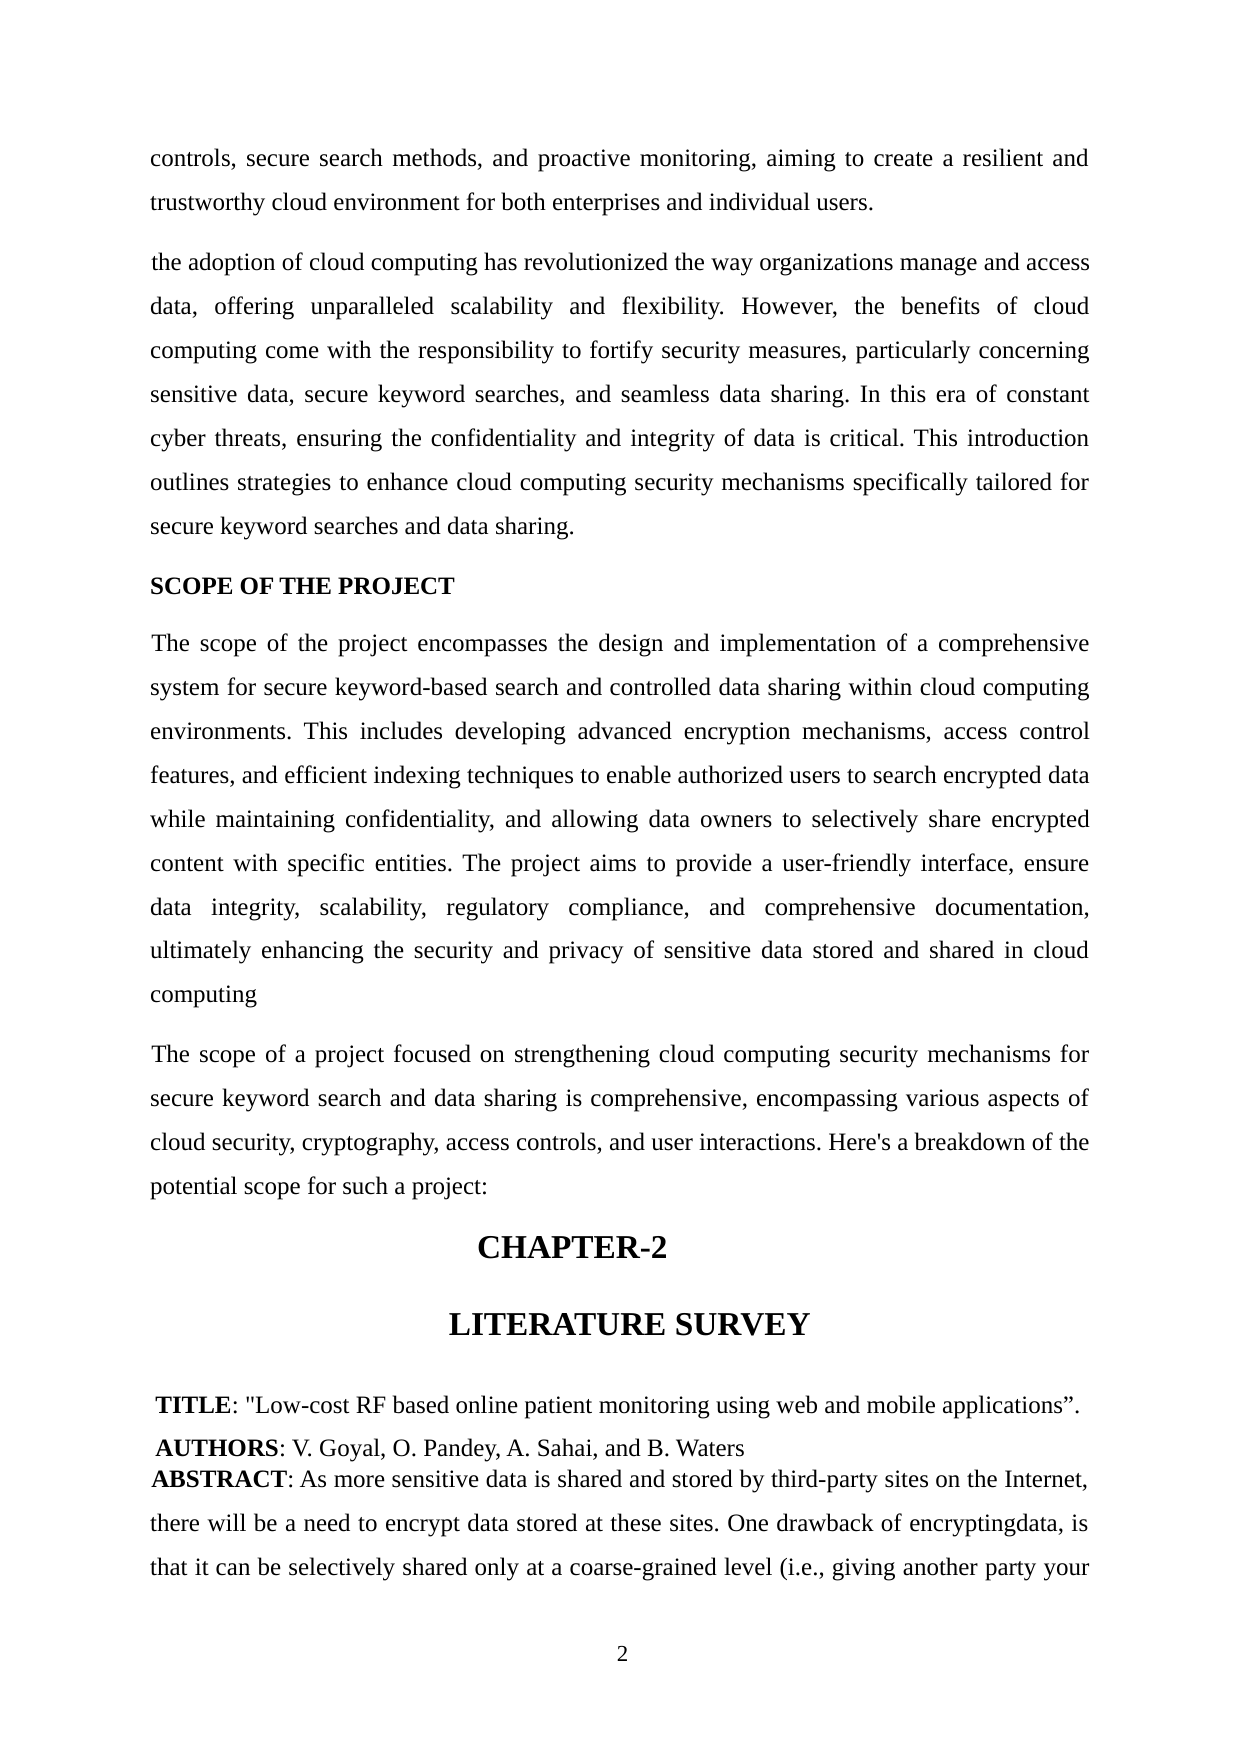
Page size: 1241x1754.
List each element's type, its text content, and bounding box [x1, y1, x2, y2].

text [150, 1464, 1091, 1581]
text The scope of the project encompasses the design and implementation of a comprehensive system for secure keyword-based search and controlled data sharing within cloud computing environments. This includes developing advanced encryption mechanisms, access control features, and efficient indexing techniques to enable authorized users to search encrypted data while maintaining confidentiality, and allowing data owners to selectively share encrypted content with specific entities. The project aims to provide a user-friendly interface, ensure data integrity, scalability, regulatory compliance, and comprehensive documentation, ultimately enhancing the security and privacy of sensitive data stored and shared in cloud computing [150, 628, 1091, 1008]
text TITLE: "Low-cost RF based online patient monitoring using web and mobile applications”. [154, 1390, 1147, 1419]
text the adoption of cloud computing has revolutionized the way organizations manage and access data, offering unparalleled scalability and flexibility. However, the benefits of cloud computing come with the responsibility to fortify security measures, particularly concerning sensitive data, secure keyword searches, and seamless data sharing. In this era of constant cyber threats, ensuring the confidentiality and integrity of data is critical. This introduction outlines strategies to enhance cloud computing security mechanisms specifically tailored for secure keyword searches and data sharing. [150, 247, 1090, 539]
text CHAPTER-2 [256, 1227, 888, 1266]
subtitle LITERATURE SURVEY [256, 1304, 1003, 1342]
text The scope of a project focused on strengthening cloud computing security mechanisms for secure keyword search and data sharing is comprehensive, encompassing various aspects of cloud security, cryptography, access controls, and user interactions. Here's a breakdown of the potential scope for such a project: [150, 1039, 1090, 1200]
text AUTHORS: V. Goyal, O. Pandey, A. Sahai, and B. Waters [154, 1433, 1147, 1462]
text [150, 143, 1090, 216]
text SCOPE OF THE PROJECT [150, 571, 1153, 599]
